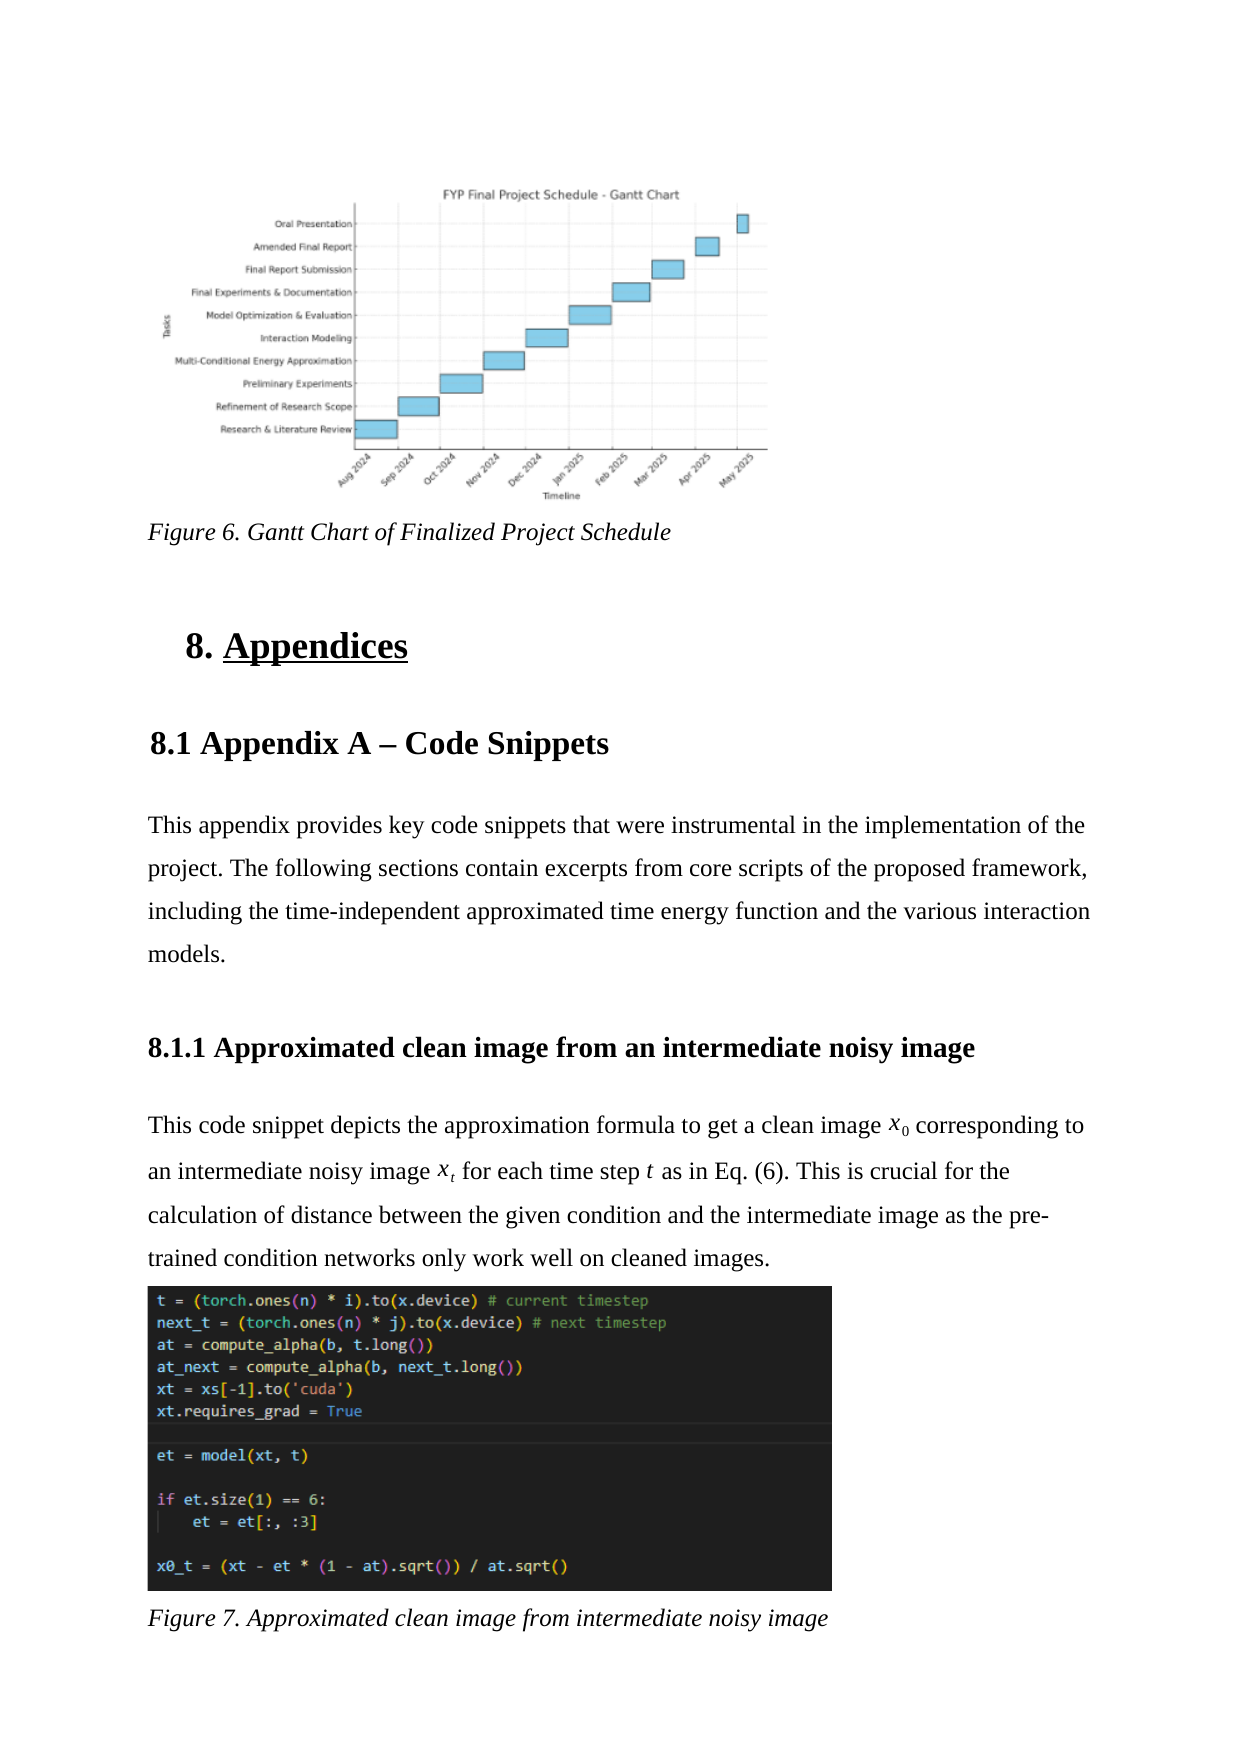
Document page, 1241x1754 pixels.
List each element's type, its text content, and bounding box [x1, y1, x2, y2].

text Figure 6. Gantt Chart of Finalized Project Schedule [148, 517, 1093, 546]
picture [147, 181, 768, 504]
text Figure 7. Approximated clean image from intermediate noisy image [148, 1603, 1093, 1632]
picture [147, 1286, 832, 1591]
subtitle 8.1 Appendix A – Code Snippets [150, 724, 1093, 762]
text This code snippet depicts the approximation formula to get a clean image corresponding to an intermediate noisy image for each time step as in Eq. (6). This is crucial for the calculation of distance between the given condition and the intermediate image as the pre-trained condition networks only work well on cleaned images. [148, 1109, 1093, 1272]
subtitle 8.1.1 Approximated clean image from an intermediate noisy image [148, 1030, 1093, 1063]
text This appendix provides key code snippets that were instrumental in the implementation of the project. The following sections contain excerpts from core scripts of the proposed framework, including the time-independent approximated time energy function and the various interaction models. [148, 810, 1093, 968]
subtitle Appendices [185, 624, 1093, 667]
